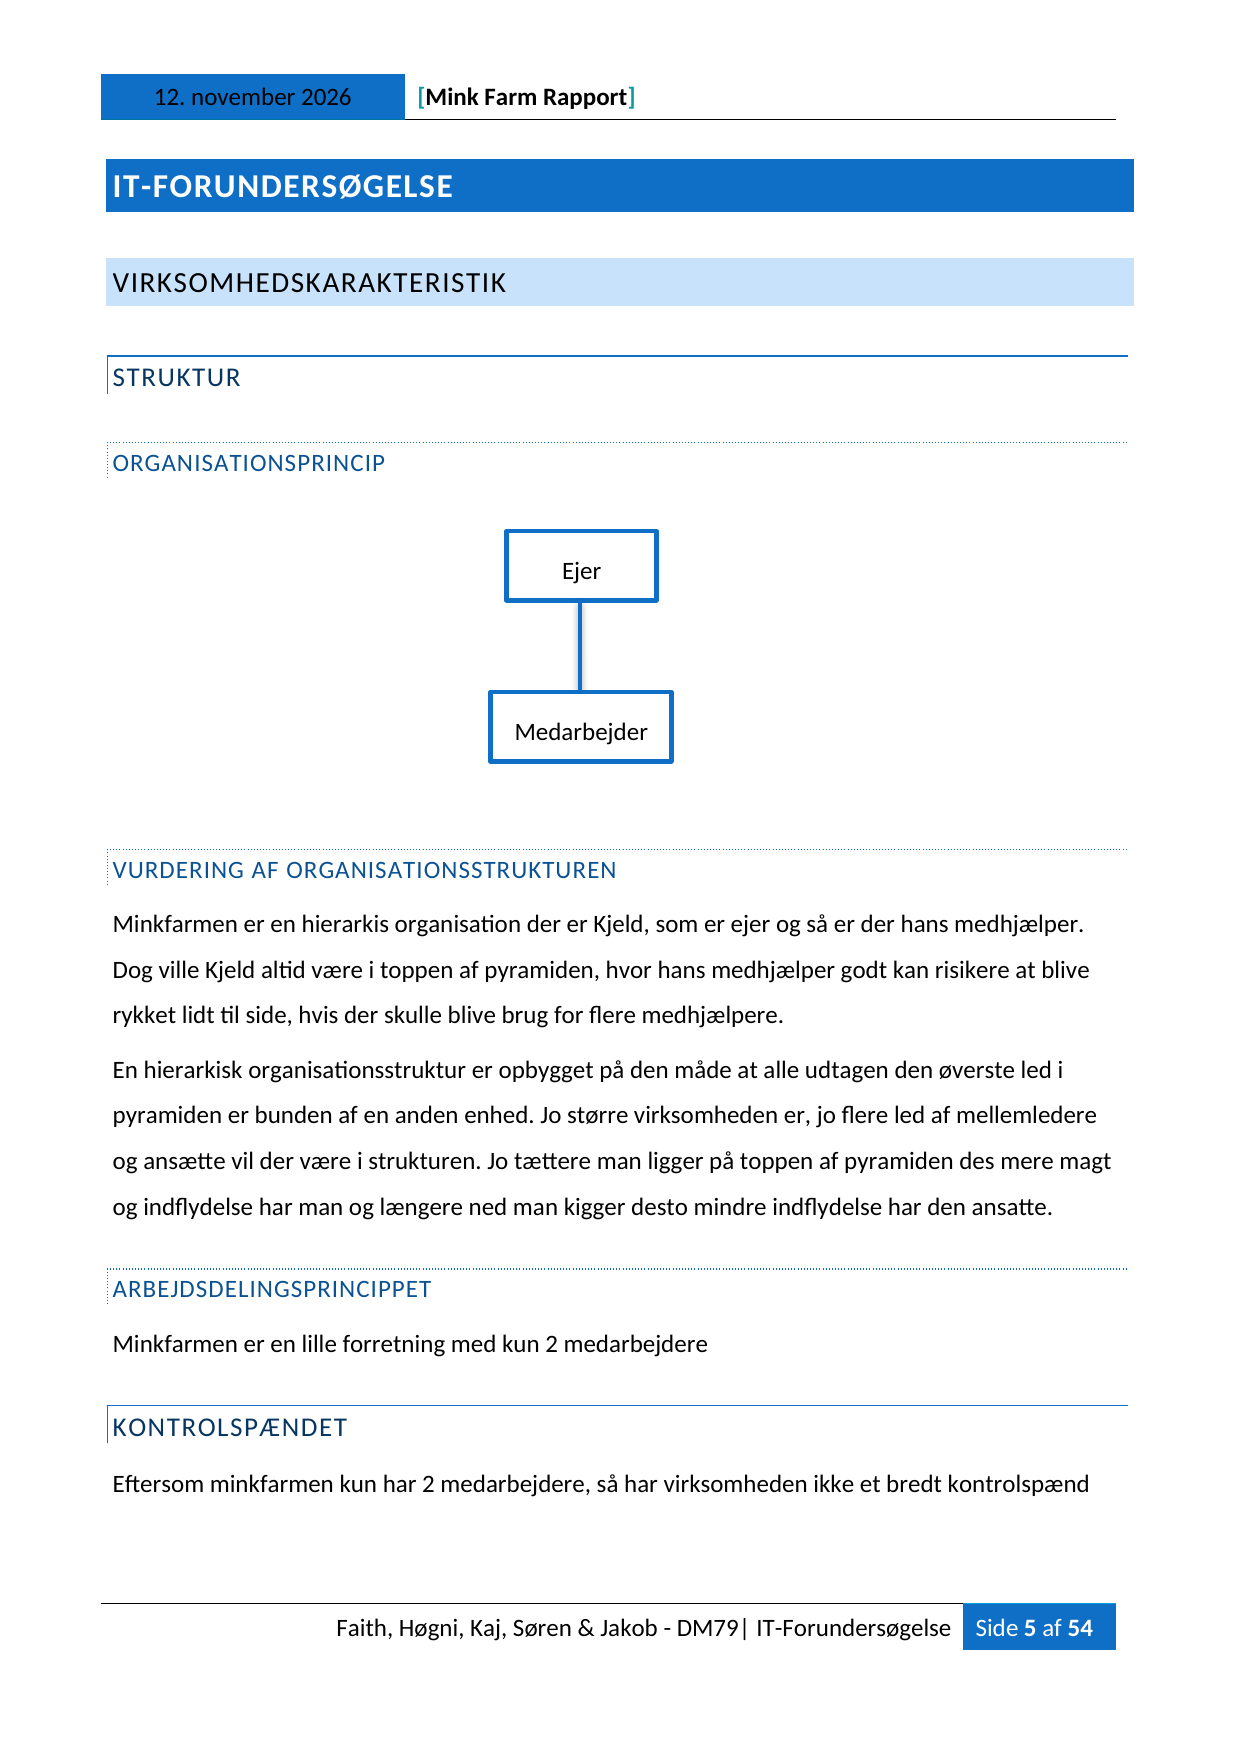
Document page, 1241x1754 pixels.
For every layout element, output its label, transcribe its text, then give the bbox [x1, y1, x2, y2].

text Minkfarmen er en hierarkis organisation der er Kjeld, som er ejer og så er der hans medhjælper. Dog ville Kjeld altid være i toppen af pyramiden, hvor hans medhjælper godt kan risikere at blive rykket lidt til side, hvis der skulle blive brug for flere medhjælpere. [112, 908, 1128, 1030]
subtitle IT-Forundersøgelse [113, 165, 1128, 206]
subtitle Organisationsprincip [107, 441, 1128, 478]
text Minkfarmen er en lille forretning med kun 2 medarbejdere [112, 1328, 1128, 1358]
subtitle Vurdering af organisationsstrukturen [107, 848, 1128, 885]
subtitle Arbejdsdelingsprincippet [107, 1268, 1128, 1304]
subtitle Struktur [108, 357, 1128, 394]
subtitle Kontrolspændet [108, 1406, 1128, 1443]
text En hierarkisk organisationsstruktur er opbygget på den måde at alle udtagen den øverste led i pyramiden er bunden af en anden enhed. Jo større virksomheden er, jo flere led af mellemledere og ansætte vil der være i strukturen. Jo tættere man ligger på toppen af pyramiden des mere magt og indflydelse har man og længere ned man kigger desto mindre indflydelse har den ansatte. [112, 1054, 1128, 1221]
text Eftersom minkfarmen kun har 2 medarbejdere, så har virksomheden ikke et bredt kontrolspænd [112, 1468, 1128, 1499]
subtitle Virksomhedskarakteristik [113, 264, 1128, 299]
